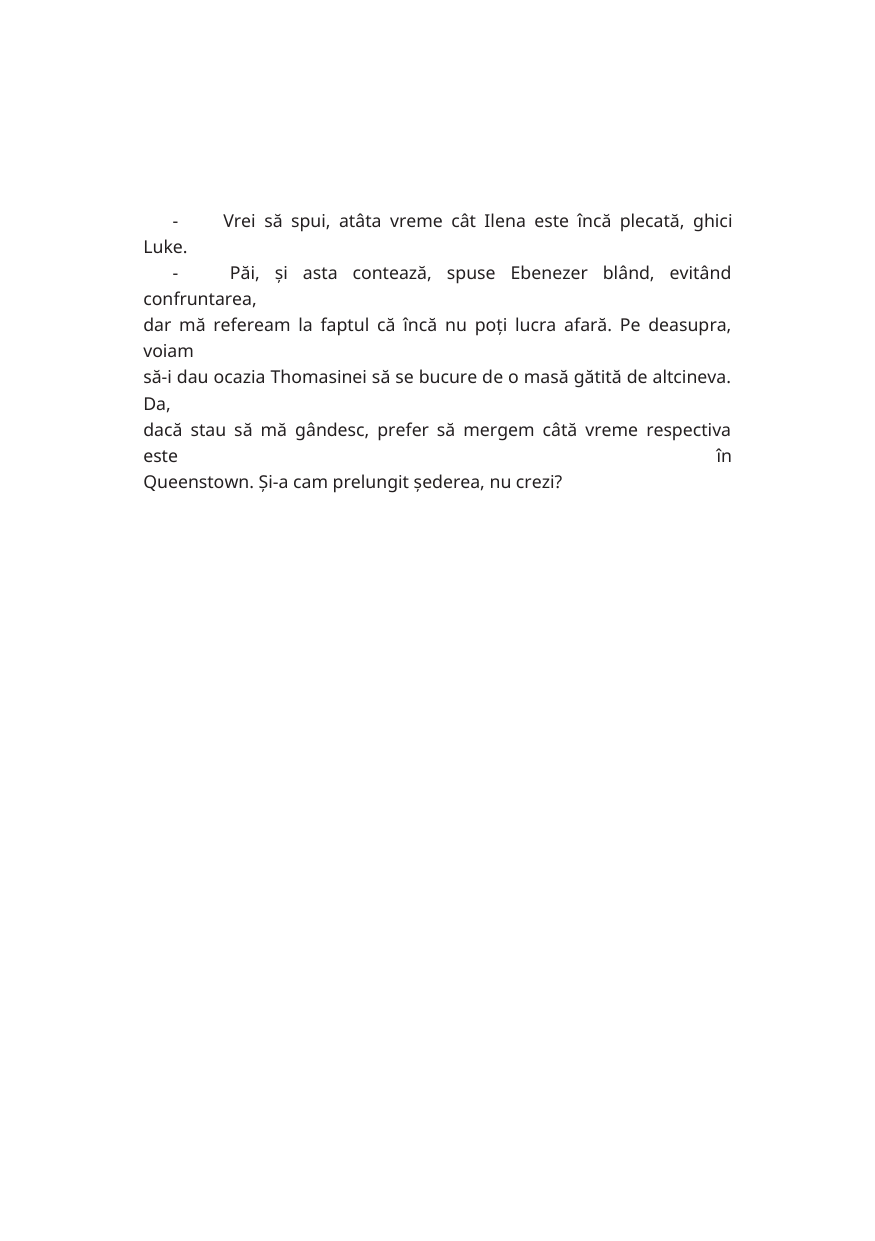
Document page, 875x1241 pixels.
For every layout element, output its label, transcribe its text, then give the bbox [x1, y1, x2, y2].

list Păi, şi asta contează, spuse Ebenezer blând, evitând confruntarea, dar mă refeream la faptul că încă nu poţi lucra afară. Pe deasupra, voiam să-i dau ocazia Thomasinei să se bucure de o masă gătită de altcineva. Da, dacă stau să mă gândesc, prefer să mergem câtă vreme respectiva este în Queenstown. Şi-a cam prelungit şederea, nu crezi? [143, 259, 732, 493]
list Vrei să spui, atâta vreme cât Ilena este încă plecată, ghici Luke. [143, 207, 734, 259]
